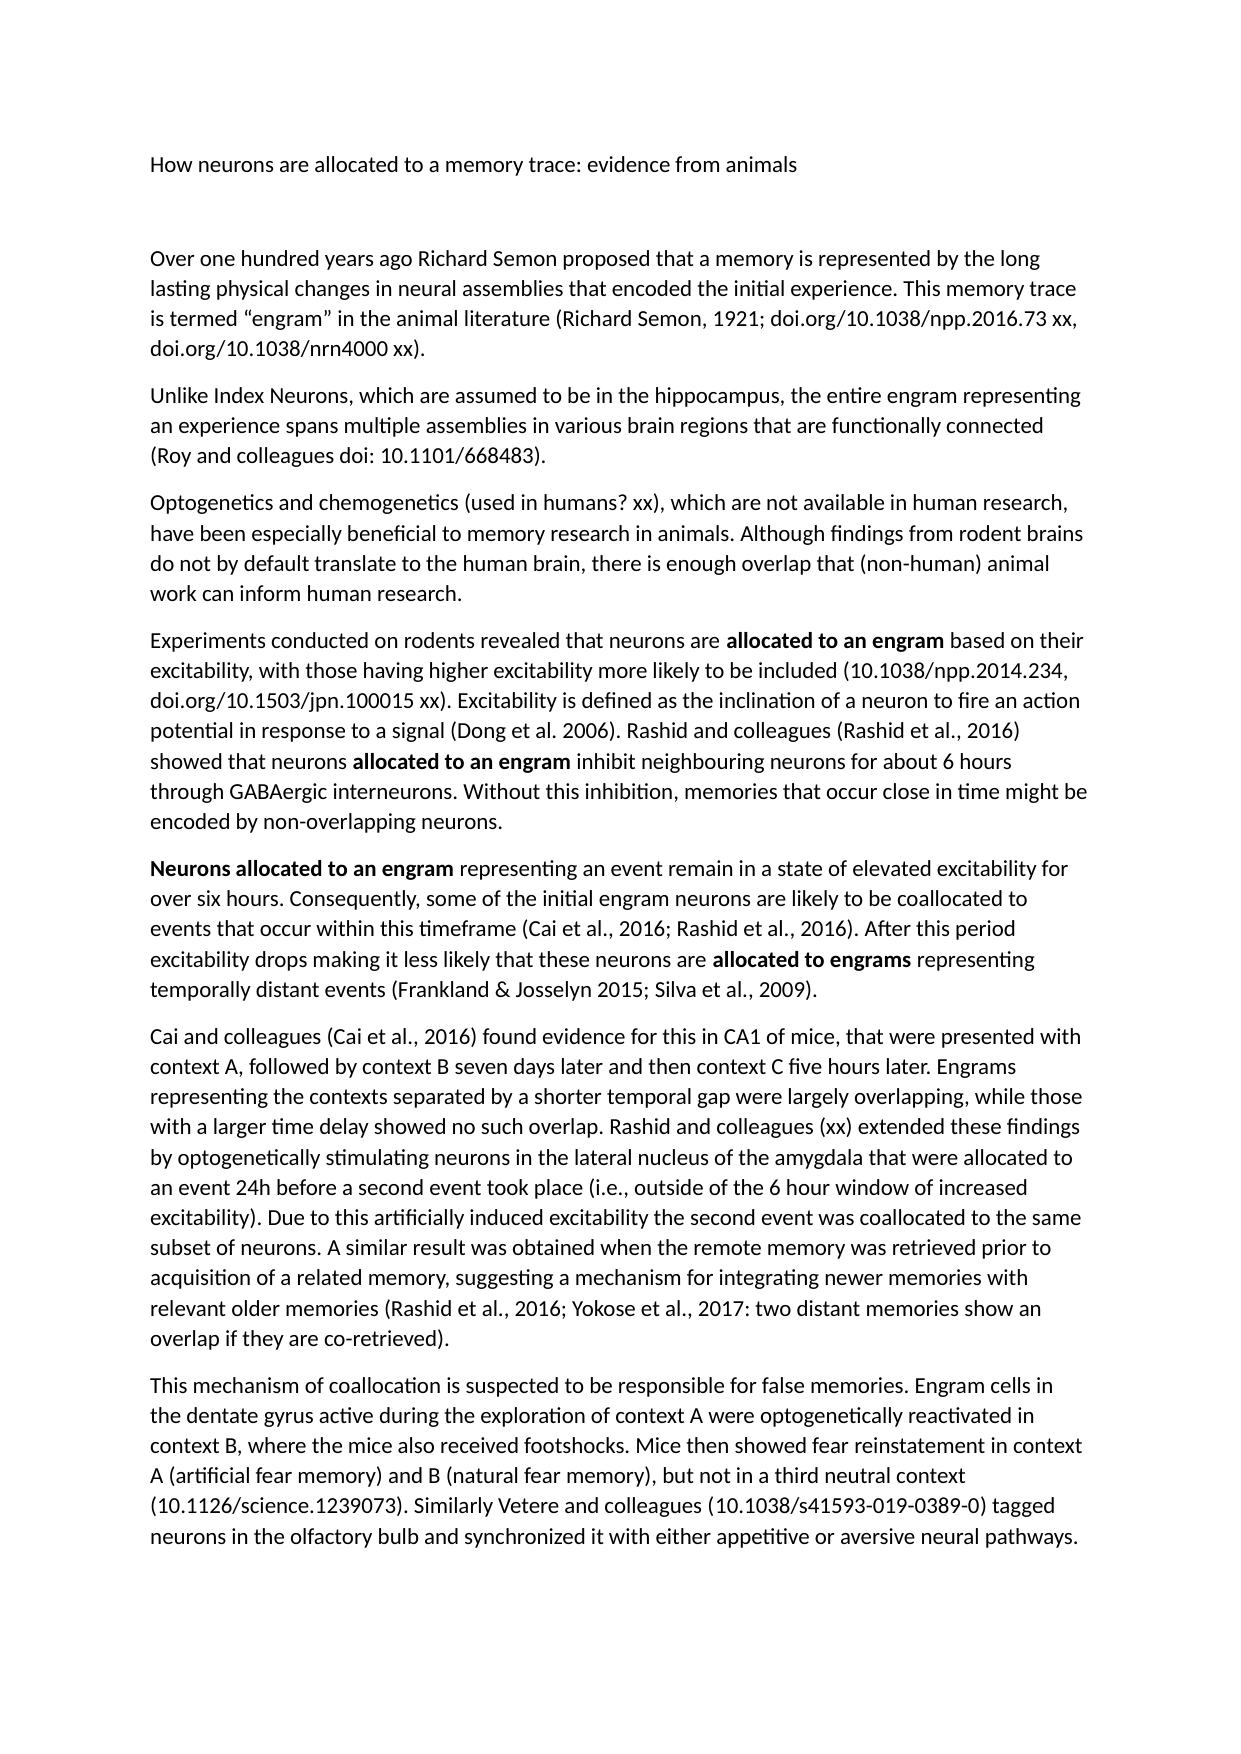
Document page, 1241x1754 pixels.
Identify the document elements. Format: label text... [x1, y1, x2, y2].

text Experiments conducted on rodents revealed that neurons are allocated to an engram based on their excitability, with those having higher excitability more likely to be included (10.1038/npp.2014.234, doi.org/10.1503/jpn.100015 xx). Excitability is defined as the inclination of a neuron to fire an action potential in response to a signal (Dong et al. 2006). Rashid and colleagues (Rashid et al., 2016) showed that neurons allocated to an engram inhibit neighbouring neurons for about 6 hours through GABAergic interneurons. Without this inhibition, memories that occur close in time might be encoded by non-overlapping neurons. [150, 626, 1090, 835]
text Cai and colleagues (Cai et al., 2016) found evidence for this in CA1 of mice, that were presented with context A, followed by context B seven days later and then context C five hours later. Engrams representing the contexts separated by a shorter temporal gap were largely overlapping, while those with a larger time delay showed no such overlap. Rashid and colleagues (xx) extended these findings by optogenetically stimulating neurons in the lateral nucleus of the amygdala that were allocated to an event 24h before a second event took place (i.e., outside of the 6 hour window of increased excitability). Due to this artificially induced excitability the second event was coallocated to the same subset of neurons. A similar result was obtained when the remote memory was retrieved prior to acquisition of a related memory, suggesting a mechanism for integrating newer memories with relevant older memories (Rashid et al., 2016; Yokose et al., 2017: two distant memories show an overlap if they are co-retrieved). [150, 1022, 1090, 1352]
text Optogenetics and chemogenetics (used in humans? xx), which are not available in human research, have been especially beneficial to memory research in animals. Although findings from rodent brains do not by default translate to the human brain, there is enough overlap that (non-human) animal work can inform human research. [150, 488, 1090, 607]
text How neurons are allocated to a memory trace: evidence from animals [150, 150, 1090, 178]
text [150, 1371, 1090, 1550]
text Unlike Index Neurons, which are assumed to be in the hippocampus, the entire engram representing an experience spans multiple assemblies in various brain regions that are functionally connected (Roy and colleagues doi: 10.1101/668483). [150, 381, 1090, 470]
text Neurons allocated to an engram representing an event remain in a state of elevated excitability for over six hours. Consequently, some of the initial engram neurons are likely to be coallocated to events that occur within this timeframe (Cai et al., 2016; Rashid et al., 2016). After this period excitability drops making it less likely that these neurons are allocated to engrams representing temporally distant events (Frankland & Josselyn 2015; Silva et al., 2009). [150, 854, 1090, 1003]
text Over one hundred years ago Richard Semon proposed that a memory is represented by the long lasting physical changes in neural assemblies that encoded the initial experience. This memory trace is termed “engram” in the animal literature (Richard Semon, 1921; doi.org/10.1038/npp.2016.73 xx, doi.org/10.1038/nrn4000 xx). [150, 244, 1090, 362]
